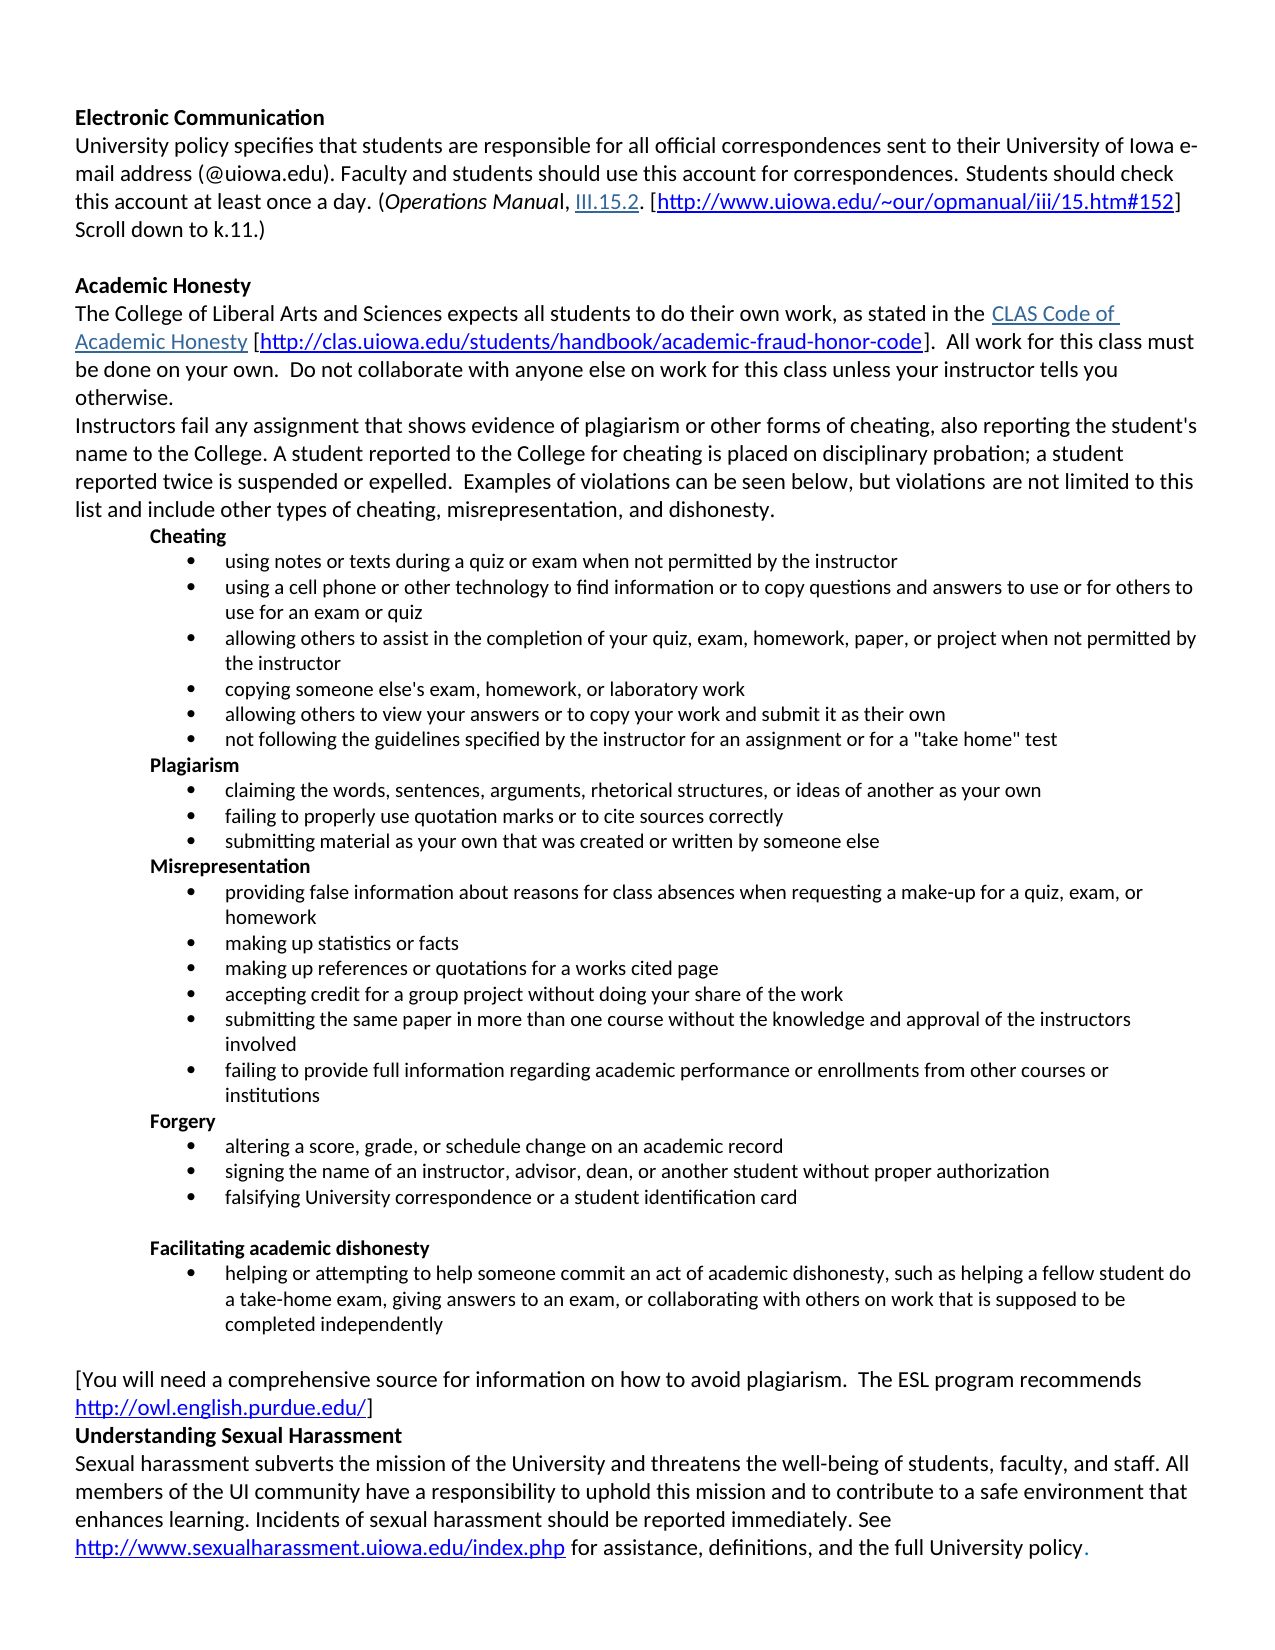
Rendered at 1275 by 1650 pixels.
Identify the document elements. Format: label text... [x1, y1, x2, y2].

list providing false information about reasons for class absences when requesting a make-up for a quiz, exam, or homework [187, 879, 1200, 930]
list helping or attempting to help someone commit an act of academic dishonesty, such as helping a fellow student do a take-home exam, giving answers to an exam, or collaborating with others on work that is supposed to be completed independently [187, 1260, 1200, 1337]
list accepting credit for a group project without doing your share of the work [187, 981, 1200, 1006]
list using notes or texts during a quiz or exam when not permitted by the instructor [187, 549, 1200, 574]
list signing the name of an instructor, advisor, dean, or another student without proper authorization [187, 1159, 1200, 1184]
text Understanding Sexual Harassment [75, 1421, 1200, 1449]
text Instructors fail any assignment that shows evidence of plagiarism or other forms of cheating, also reporting the student's name to the College. A student reported to the College for cheating is placed on disciplinary probation; a student reported twice is suspended or expelled. Examples of violations can be seen below, but violations are not limited to this list and include other types of cheating, misrepresentation, and dishonesty. [75, 411, 1200, 523]
text Misrepresentation [150, 854, 1200, 879]
text Forgery [150, 1108, 1200, 1133]
list failing to provide full information regarding academic performance or enrollments from other courses or institutions [187, 1057, 1200, 1108]
text [You will need a comprehensive source for information on how to avoid plagiarism. The ESL program recommends http://owl.english.purdue.edu/] [75, 1365, 1200, 1421]
list using a cell phone or other technology to find information or to copy questions and answers to use or for others to use for an exam or quiz [187, 574, 1200, 625]
list falsifying University correspondence or a student identification card [187, 1184, 1200, 1209]
list submitting the same paper in more than one course without the knowledge and approval of the instructors involved [187, 1006, 1200, 1057]
list not following the guidelines specified by the instructor for an assignment or for a "take home" test [187, 727, 1200, 752]
list failing to properly use quotation marks or to cite sources correctly [187, 803, 1200, 828]
list claiming the words, sentences, arguments, rhetorical structures, or ideas of another as your own [187, 777, 1200, 803]
text Plagiarism [150, 752, 1200, 777]
list altering a score, grade, or schedule change on an academic record [187, 1133, 1200, 1159]
list making up references or quotations for a works cited page [187, 955, 1200, 981]
list allowing others to assist in the completion of your quiz, exam, homework, paper, or project when not permitted by the instructor [187, 625, 1200, 676]
text Facilitating academic dishonesty [150, 1235, 1200, 1260]
text Electronic Communication University policy specifies that students are responsible for all official correspondences sent to their University of Iowa e-mail address (@uiowa.edu). Faculty and students should use this account for correspondences. Students should check this account at least once a day. (Operations Manual, III.15.2. [http://www.uiowa.edu/~our/opmanual/iii/15.htm#152] Scroll down to k.11.) [75, 103, 1200, 243]
text Cheating [150, 523, 1200, 549]
list allowing others to view your answers or to copy your work and submit it as their own [187, 701, 1200, 727]
list making up statistics or facts [187, 930, 1200, 955]
list submitting material as your own that was created or written by someone else [187, 828, 1200, 854]
list copying someone else's exam, homework, or laboratory work [187, 676, 1200, 701]
text Academic Honesty The College of Liberal Arts and Sciences expects all students to do their own work, as stated in the CLAS Code of Academic Honesty [http://clas.uiowa.edu/students/handbook/academic-fraud-honor-code]. All work for this class must be done on your own. Do not collaborate with anyone else on work for this class unless your instructor tells you otherwise. [75, 271, 1200, 411]
text Sexual harassment subverts the mission of the University and threatens the well-being of students, faculty, and staff. All members of the UI community have a responsibility to uphold this mission and to contribute to a safe environment that enhances learning. Incidents of sexual harassment should be reported immediately. See http://www.sexualharassment.uiowa.edu/index.php for assistance, definitions, and the full University policy. [75, 1449, 1200, 1561]
